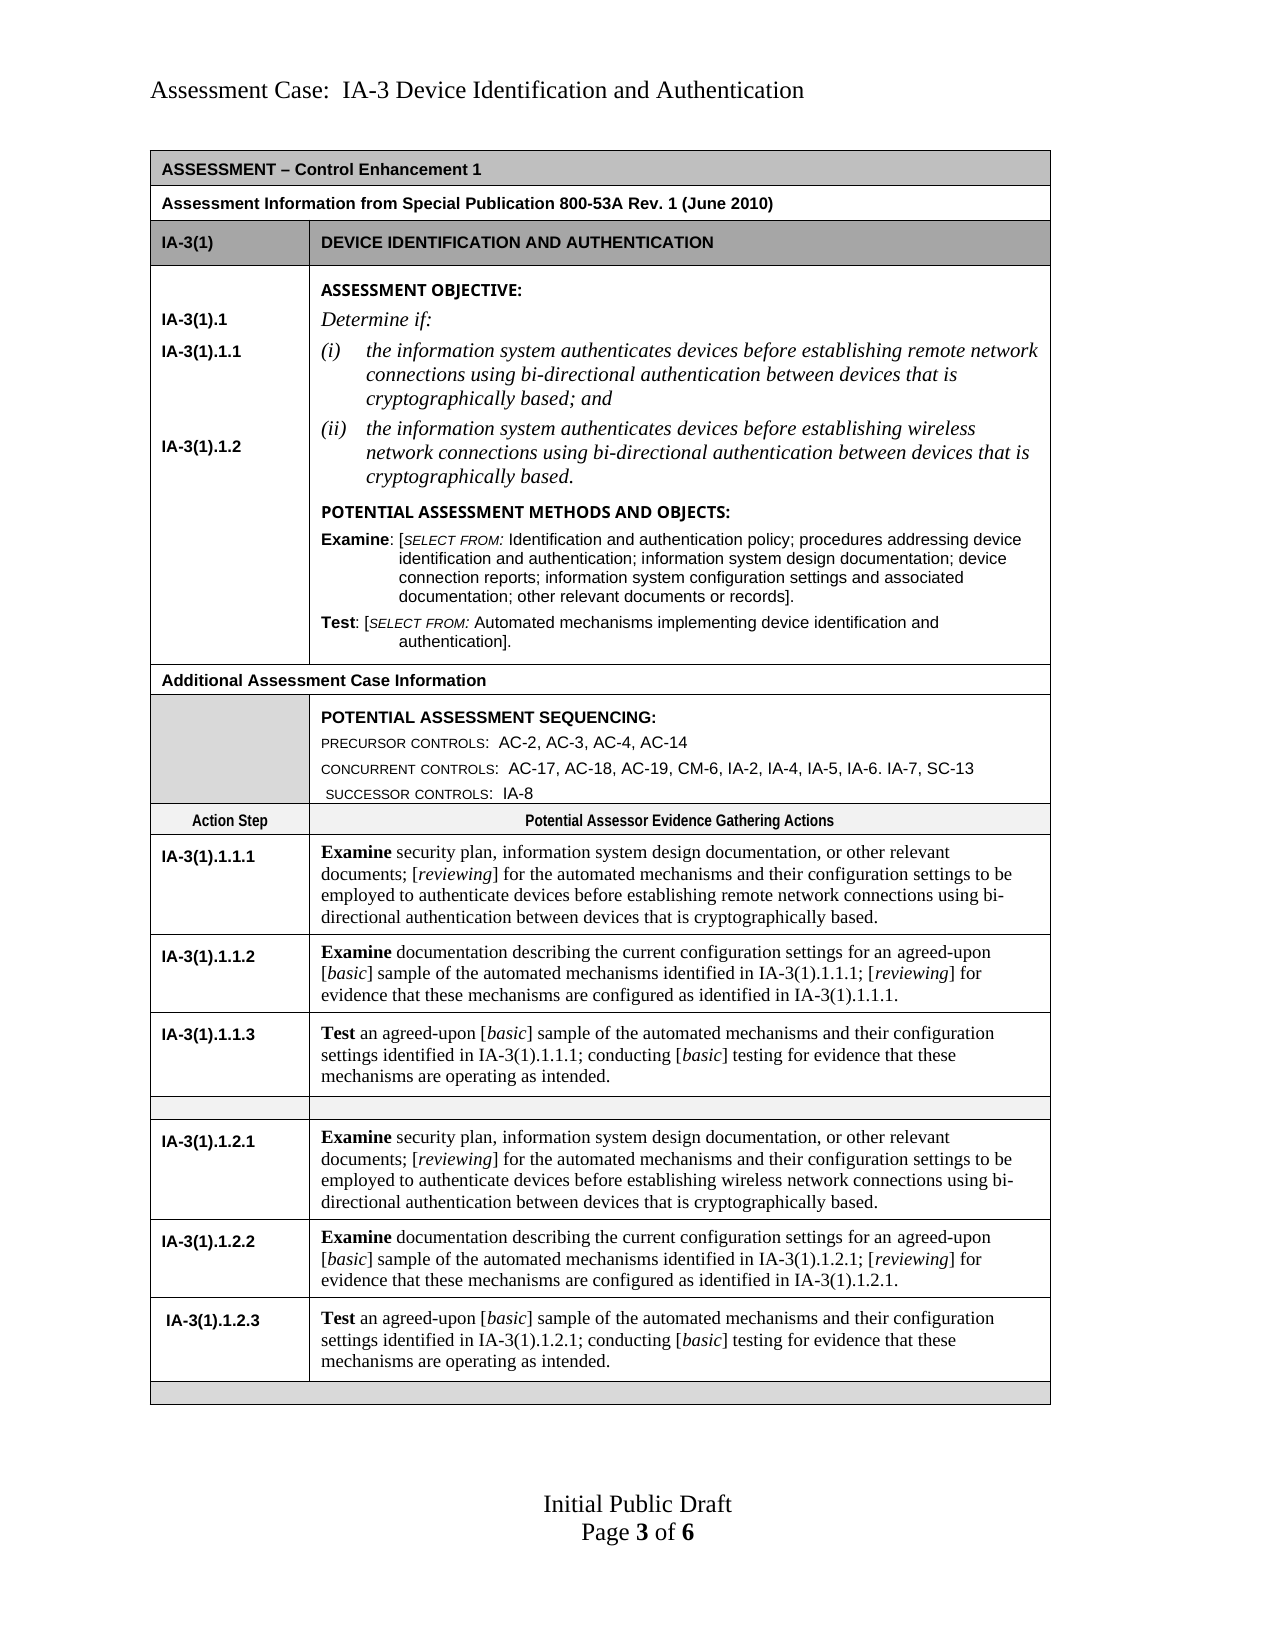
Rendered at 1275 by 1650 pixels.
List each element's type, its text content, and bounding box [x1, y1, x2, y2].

table_cell Assessment Information from Special Publication 800-53A Rev. 1 (June 2010) [151, 186, 1050, 219]
table_cell POTENTIAL ASSESSMENT SEQUENCING: precursor controls: AC-2, AC-3, AC-4, AC-14 concurrent controls: AC-17, AC-18, AC-19, CM-6, IA-2, IA-4, IA-5, IA-6. IA-7, SC-13 successor controls: IA-8 [310, 695, 1050, 803]
table_cell IA-3(1).1.1.3 [151, 1013, 309, 1096]
table_cell IA-3(1).1.2.1 [151, 1120, 309, 1218]
table_cell DEVICE IDENTIFICATION AND AUTHENTICATION [310, 221, 1050, 265]
table_cell Additional Assessment Case Information [151, 665, 1050, 694]
table_cell Potential Assessor Evidence Gathering Actions [310, 804, 1050, 834]
table_cell Examine documentation describing the current configuration settings for an agreed-upon [basic] sample of the automated mechanisms identified in IA-3(1).1.1.1; [reviewing] for evidence that these mechanisms are configured as identified in IA-3(1).1.1.1. [310, 935, 1050, 1012]
table_cell IA-3(1).1.2.3 [151, 1298, 309, 1381]
table_cell Examine security plan, information system design documentation, or other relevant documents; [reviewing] for the automated mechanisms and their configuration settings to be employed to authenticate devices before establishing remote network connections using bi-directional authentication between devices that is cryptographically based. [310, 835, 1050, 933]
table_cell Examine documentation describing the current configuration settings for an agreed-upon [basic] sample of the automated mechanisms identified in IA-3(1).1.2.1; [reviewing] for evidence that these mechanisms are configured as identified in IA-3(1).1.2.1. [310, 1220, 1050, 1297]
table_cell Action Step [151, 804, 309, 834]
table_cell ASSESSMENT OBJECTIVE: Determine if: the information system authenticates devices before establishing remote network connections using bi-directional authentication between devices that is cryptographically based; and the information system authenticates devices before establishing wireless network connections using bi-directional authentication between devices that is cryptographically based. POTENTIAL ASSESSMENT METHODS AND OBJECTS: Examine: [select from: Identification and authentication policy; procedures addressing device identification and authentication; information system design documentation; device connection reports; information system configuration settings and associated documentation; other relevant documents or records]. Test: [select from: Automated mechanisms implementing device identification and authentication]. [310, 266, 1050, 663]
table_cell [151, 695, 309, 803]
table_cell Test an agreed-upon [basic] sample of the automated mechanisms and their configuration settings identified in IA-3(1).1.1.1; conducting [basic] testing for evidence that these mechanisms are operating as intended. [310, 1013, 1050, 1096]
table_cell IA-3(1).1.1.1 [151, 835, 309, 933]
table_cell [151, 1382, 1050, 1404]
table_cell IA-3(1).1.2.2 [151, 1220, 309, 1297]
table_cell Examine security plan, information system design documentation, or other relevant documents; [reviewing] for the automated mechanisms and their configuration settings to be employed to authenticate devices before establishing wireless network connections using bi-directional authentication between devices that is cryptographically based. [310, 1120, 1050, 1218]
table_header ASSESSMENT – Control Enhancement 1 [151, 151, 1050, 185]
table_cell IA-3(1).1.1.2 [151, 935, 309, 1012]
table_cell [151, 1097, 309, 1119]
table_cell IA-3(1).1 IA-3(1).1.1 IA-3(1).1.2 [151, 266, 309, 663]
table_cell Test an agreed-upon [basic] sample of the automated mechanisms and their configuration settings identified in IA-3(1).1.2.1; conducting [basic] testing for evidence that these mechanisms are operating as intended. [310, 1298, 1050, 1381]
table_cell IA-3(1) [151, 221, 309, 265]
table_cell [310, 1097, 1050, 1119]
